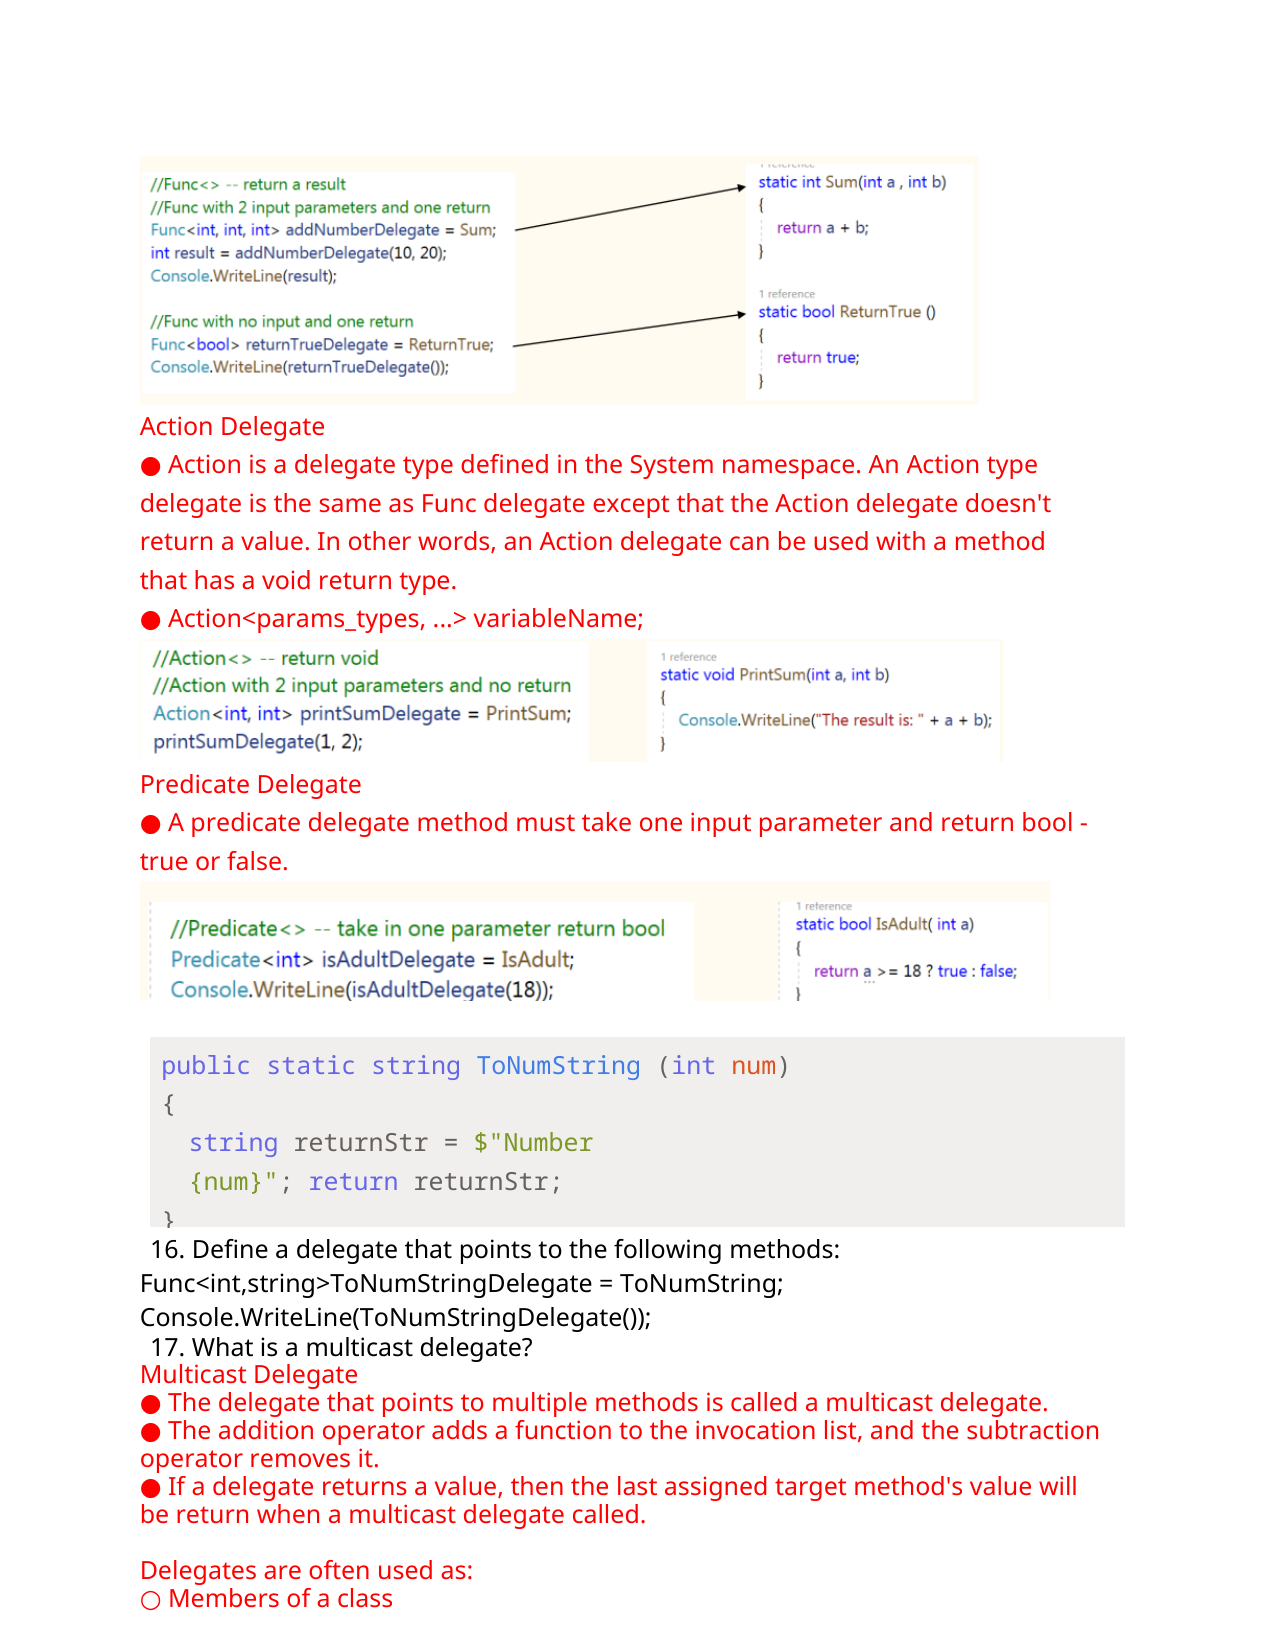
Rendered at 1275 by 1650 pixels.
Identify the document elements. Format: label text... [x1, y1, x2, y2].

text ○ Members of a class [139, 1585, 1135, 1613]
text Multicast Delegate [139, 1362, 1135, 1389]
list What is a multicast delegate? [150, 1334, 1135, 1362]
text Action Delegate [139, 408, 1135, 443]
text ● The addition operator adds a function to the invocation list, and the subtraction [139, 1417, 1135, 1445]
text Console.WriteLine(ToNumStringDelegate()); [139, 1300, 1135, 1334]
text be return when a multicast delegate called. [139, 1501, 1135, 1529]
text Func<int,string>ToNumStringDelegate = ToNumString; [139, 1266, 1135, 1300]
text Delegates are often used as: [139, 1557, 1135, 1585]
text that has a void return type. [139, 562, 1135, 596]
text true or false. [139, 843, 1135, 877]
picture [139, 639, 1004, 762]
text ● If a delegate returns a value, then the last assigned target method's value will [139, 1473, 1135, 1501]
text ● Action is a delegate type defined in the System namespace. An Action type [139, 447, 1135, 481]
picture [139, 156, 979, 405]
list Define a delegate that points to the following methods: [150, 1005, 1135, 1266]
text ● Action<params_types, ...> variableName; [139, 601, 1135, 635]
text operator removes it. [139, 1445, 1135, 1473]
text ● The delegate that points to multiple methods is called a multicast delegate. [139, 1389, 1135, 1417]
picture [139, 881, 1050, 1001]
text return a value. In other words, an Action delegate can be used with a method [139, 524, 1135, 558]
text delegate is the same as Func delegate except that the Action delegate doesn't [139, 485, 1135, 519]
text Predicate Delegate [139, 766, 1135, 801]
text ● A predicate delegate method must take one input parameter and return bool - [139, 805, 1135, 839]
